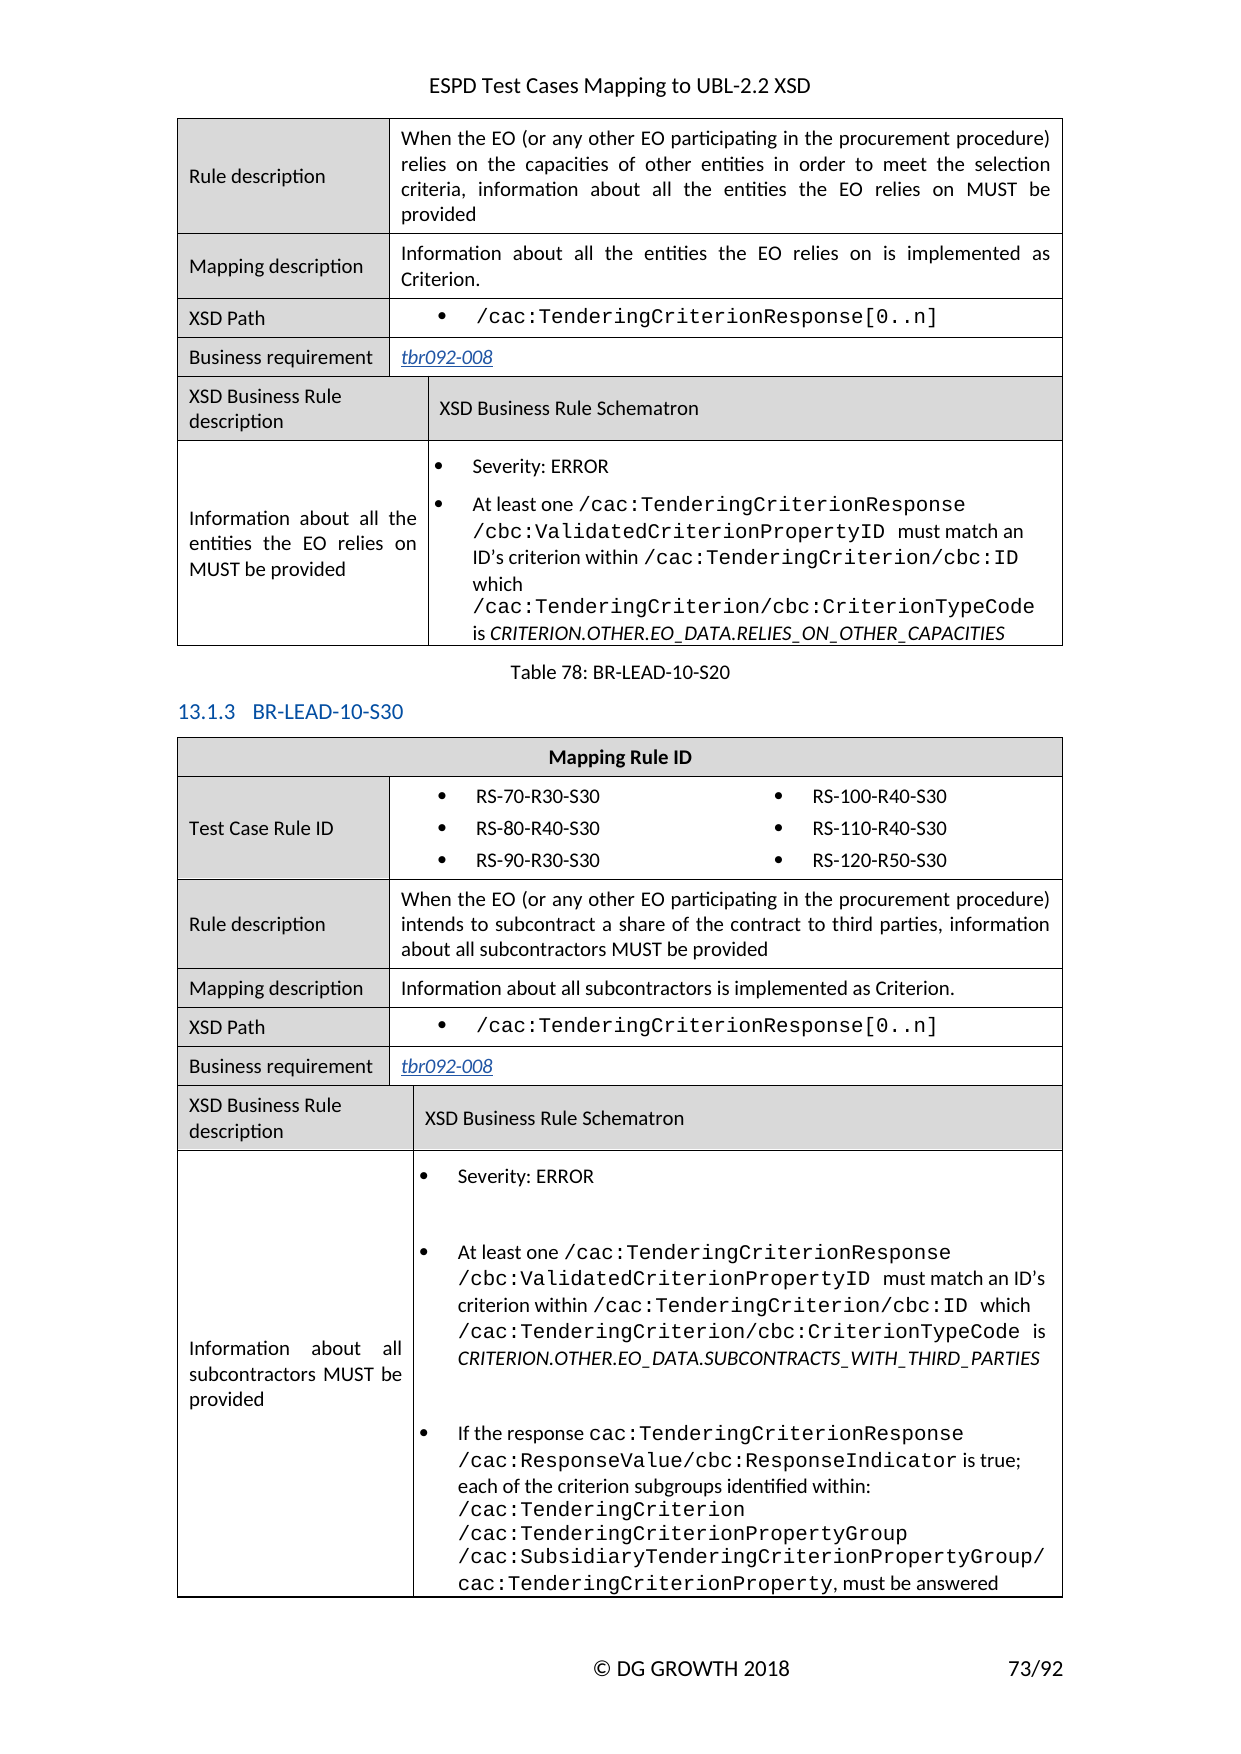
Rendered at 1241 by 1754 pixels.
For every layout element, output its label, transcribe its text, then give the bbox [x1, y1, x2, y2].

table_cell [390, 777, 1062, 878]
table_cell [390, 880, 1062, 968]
text Table 78: BR-LEAD-10-S20 [177, 659, 1063, 684]
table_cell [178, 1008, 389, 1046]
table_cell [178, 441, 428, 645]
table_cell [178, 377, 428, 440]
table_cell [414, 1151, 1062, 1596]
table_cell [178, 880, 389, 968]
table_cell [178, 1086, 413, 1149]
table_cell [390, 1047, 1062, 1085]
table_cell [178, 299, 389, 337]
subtitle BR-LEAD-10-S30 [177, 697, 1063, 725]
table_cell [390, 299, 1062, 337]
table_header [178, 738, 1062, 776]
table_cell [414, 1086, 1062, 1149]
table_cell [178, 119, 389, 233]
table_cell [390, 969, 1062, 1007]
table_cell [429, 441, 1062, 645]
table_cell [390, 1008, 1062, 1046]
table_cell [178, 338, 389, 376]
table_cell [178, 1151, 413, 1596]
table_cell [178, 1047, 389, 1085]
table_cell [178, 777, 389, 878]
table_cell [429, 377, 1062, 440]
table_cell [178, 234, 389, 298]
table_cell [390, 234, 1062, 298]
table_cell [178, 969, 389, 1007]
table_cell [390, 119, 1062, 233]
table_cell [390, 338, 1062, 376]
